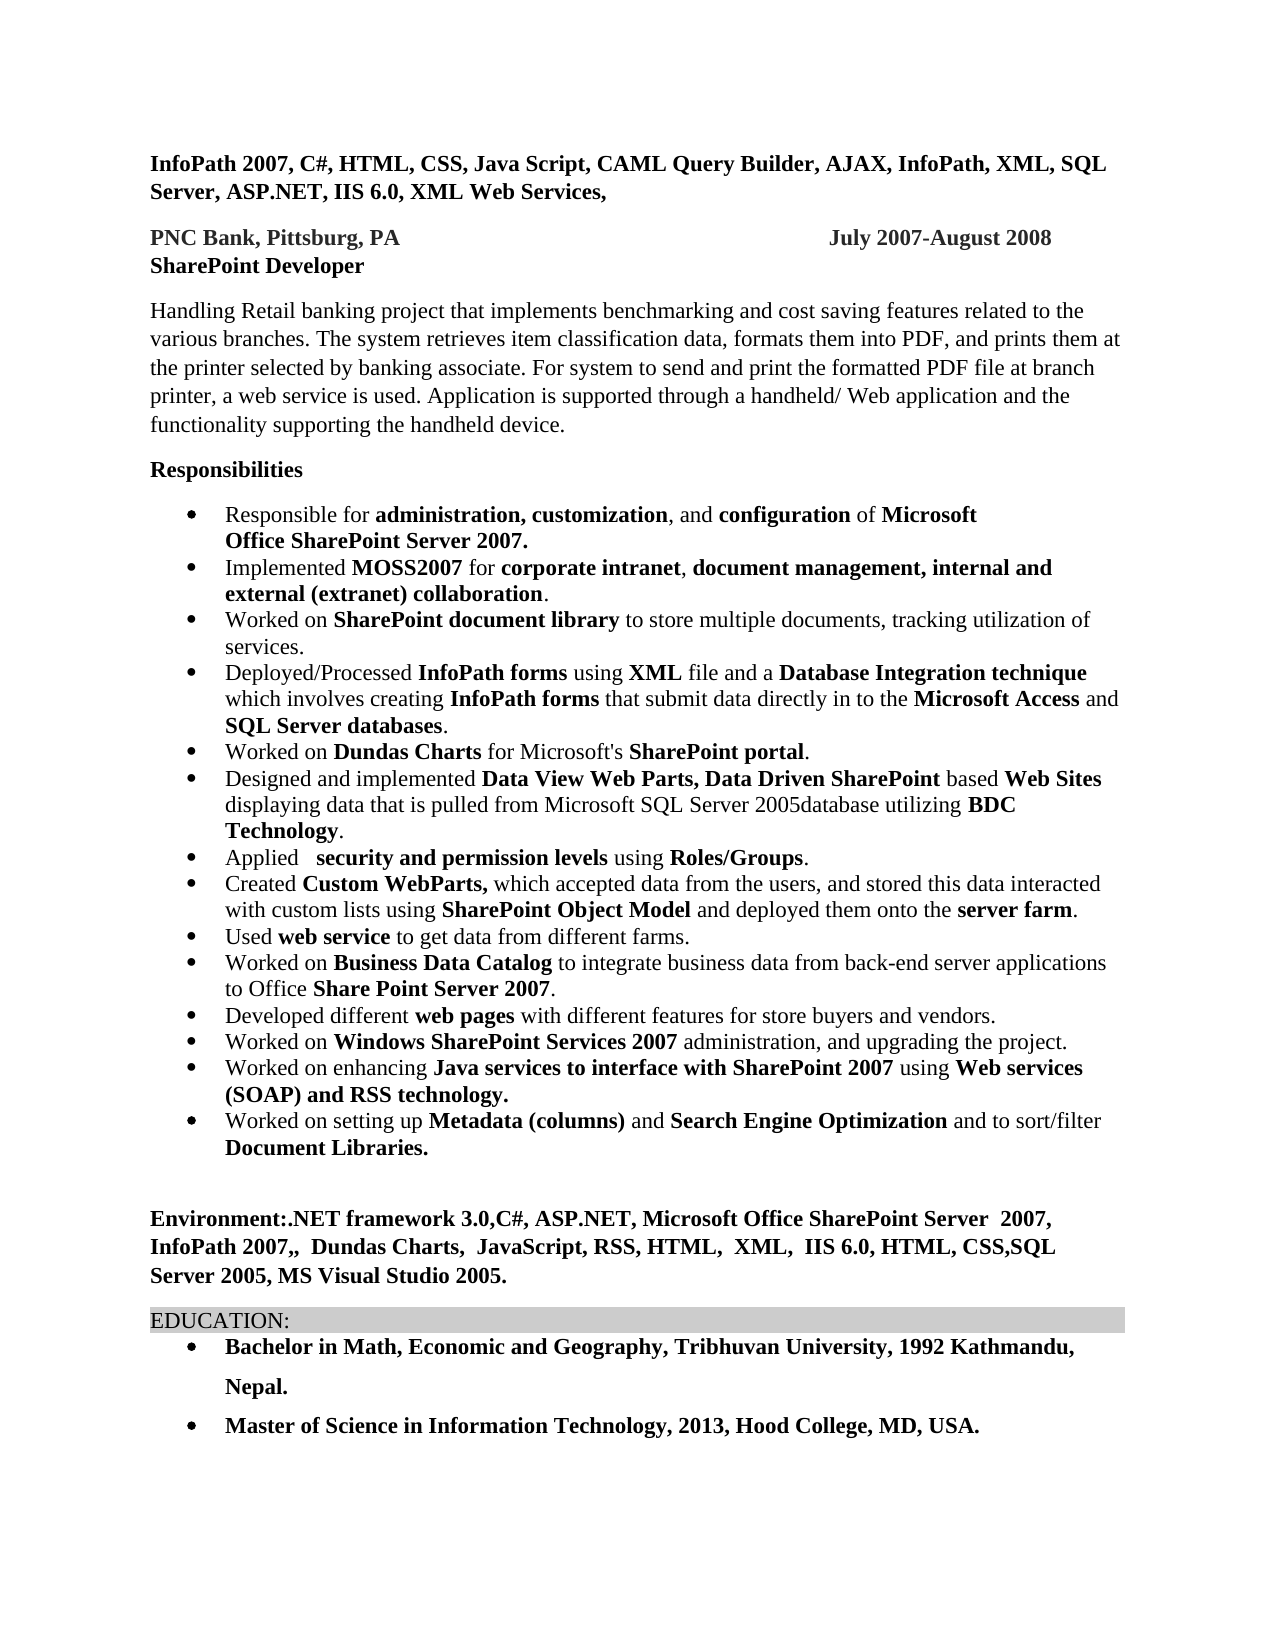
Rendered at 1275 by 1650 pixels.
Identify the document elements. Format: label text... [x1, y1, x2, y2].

list Developed different web pages with different features for store buyers and vendors. [187, 1002, 1125, 1028]
list Applied security and permission levels using Roles/Groups. [187, 844, 1125, 870]
text EDUCATION: [150, 1307, 1125, 1333]
list Created Custom WebParts, which accepted data from the users, and stored this data interacted with custom lists using SharePoint Object Model and deployed them onto the server farm. [187, 870, 1125, 923]
text SharePoint Developer [150, 252, 1125, 278]
text Responsibilities [150, 456, 1125, 482]
list Worked on Dundas Charts for Microsoft's SharePoint portal. [187, 738, 1125, 764]
list Worked on Business Data Catalog to integrate business data from back-end server applications to Office Share Point Server 2007. [187, 949, 1125, 1002]
list Responsible for administration, customization, and configuration of Microsoft Office SharePoint Server 2007. [187, 501, 1125, 554]
subtitle PNC Bank, Pittsburg, PA July 2007-August 2008 [150, 223, 1125, 250]
list Worked on SharePoint document library to store multiple documents, tracking utilization of services. [187, 606, 1125, 659]
list Worked on enhancing Java services to interface with SharePoint 2007 using Web services (SOAP) and RSS technology. [187, 1054, 1125, 1107]
list Master of Science in Information Technology, 2013, Hood College, MD, USA. [187, 1412, 1125, 1439]
list Bachelor in Math, Economic and Geography, Tribhuvan University, 1992 Kathmandu, Nepal. [187, 1333, 1125, 1399]
list Implemented MOSS2007 for corporate intranet, document management, internal and external (extranet) collaboration. [187, 554, 1125, 606]
list Designed and implemented Data View Web Parts, Data Driven SharePoint based Web Sites displaying data that is pulled from Microsoft SQL Server 2005database utilizing BDC Technology. [187, 764, 1125, 844]
list Deployed/Processed InfoPath forms using XML file and a Database Integration technique which involves creating InfoPath forms that submit data directly in to the Microsoft Access and SQL Server databases. [187, 659, 1125, 738]
list Worked on setting up Metadata (columns) and Search Engine Optimization and to sort/filter Document Libraries. [187, 1107, 1125, 1160]
text Handling Retail banking project that implements benchmarking and cost saving features related to the various branches. The system retrieves item classification data, formats them into PDF, and prints them at the printer selected by banking associate. For system to send and print the formatted PDF file at branch printer, a web service is used. Application is supported through a handheld/ Web application and the functionality supporting the handheld device. [150, 297, 1125, 437]
text Environment:.NET framework 3.0,C#, ASP.NET, Microsoft Office SharePoint Server 2007, InfoPath 2007,, Dundas Charts, JavaScript, RSS, HTML, XML, IIS 6.0, HTML, CSS,SQL Server 2005, MS Visual Studio 2005. [150, 1205, 1125, 1288]
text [150, 150, 1125, 205]
list Worked on Windows SharePoint Services 2007 administration, and upgrading the project. [187, 1028, 1125, 1054]
list Used web service to get data from different farms. [187, 923, 1125, 949]
